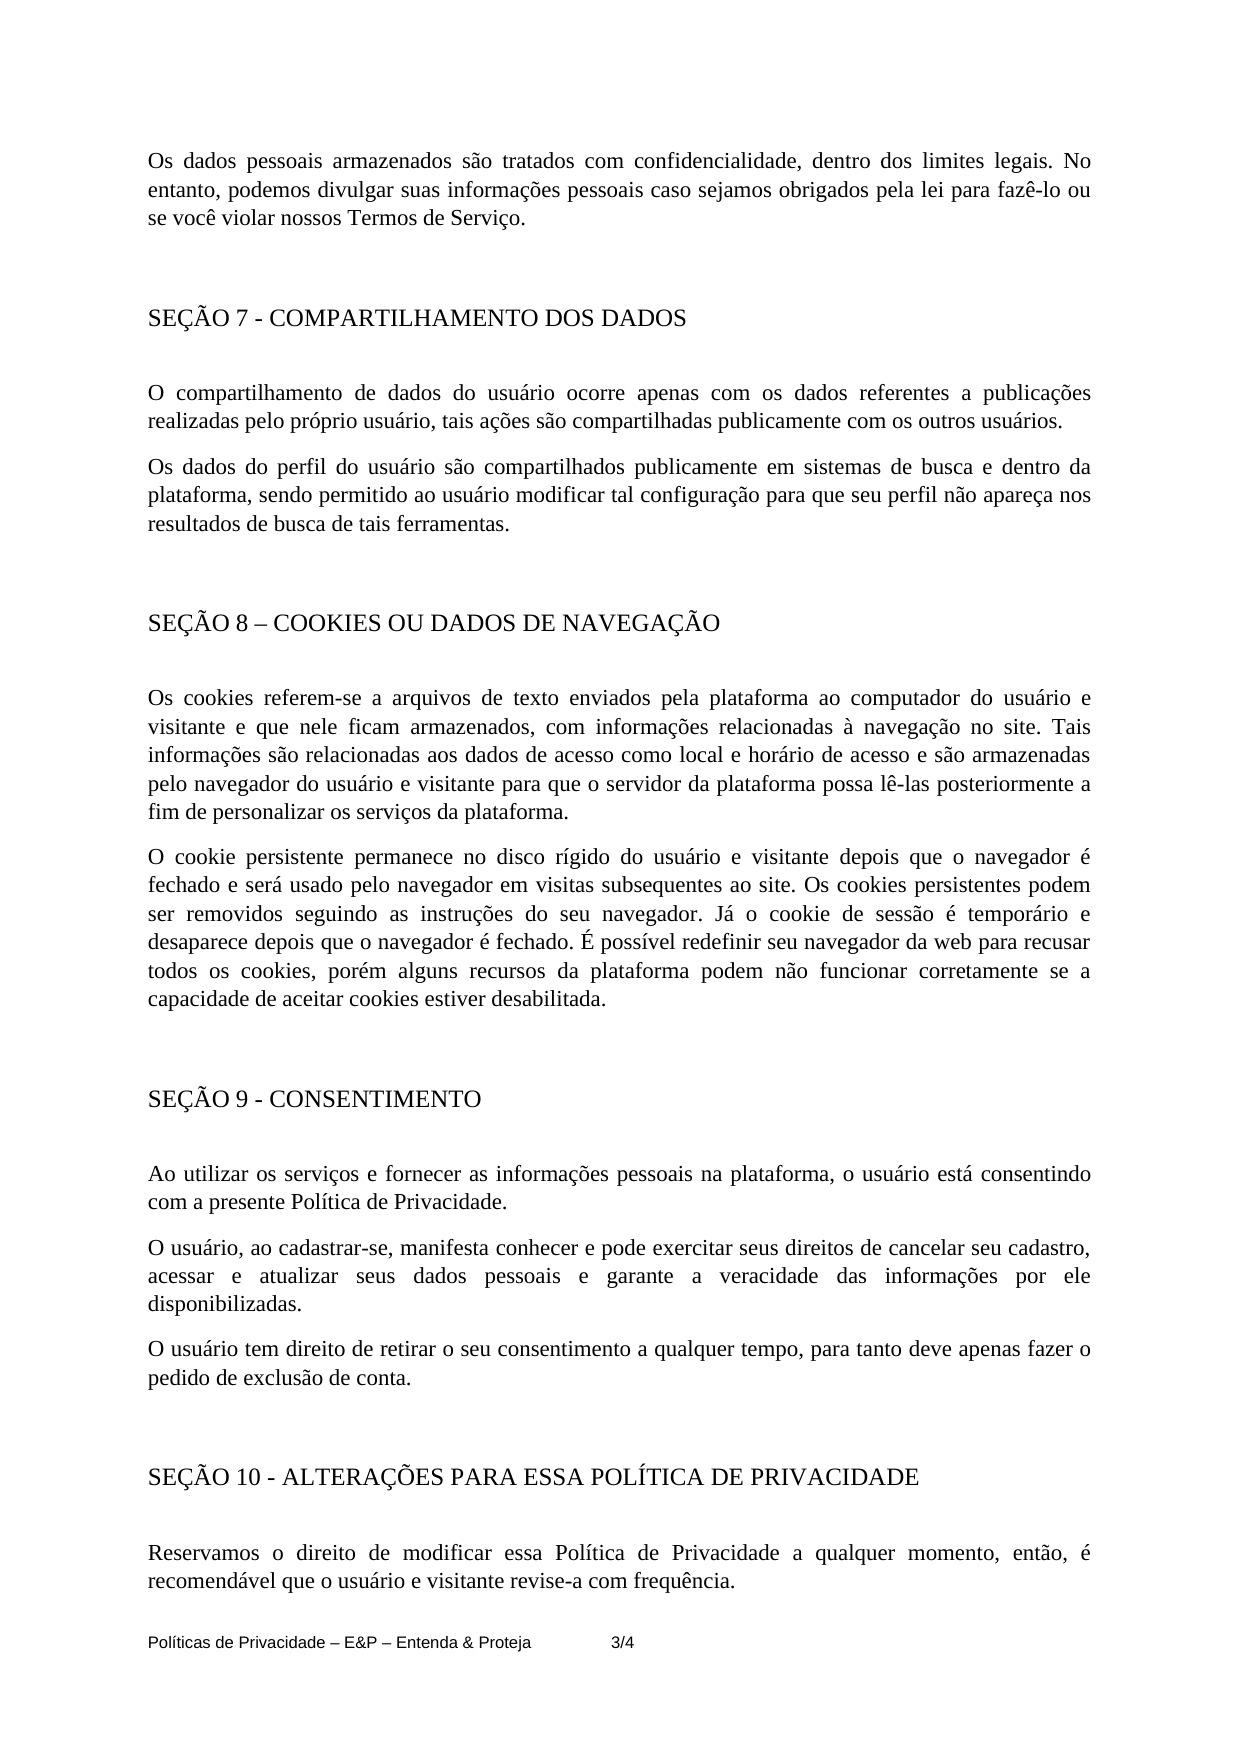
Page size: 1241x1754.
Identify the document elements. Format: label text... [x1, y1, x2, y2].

subtitle SEÇÃO 8 – COOKIES OU DADOS DE NAVEGAÇÃO [148, 608, 1093, 637]
text O usuário tem direito de retirar o seu consentimento a qualquer tempo, para tanto deve apenas fazer o pedido de exclusão de conta. [148, 1336, 1093, 1390]
text Reservamos o direito de modificar essa Política de Privacidade a qualquer momento, então, é recomendável que o usuário e visitante revise-a com frequência. [148, 1539, 1093, 1593]
text Os dados pessoais armazenados são tratados com confidencialidade, dentro dos limites legais. No entanto, podemos divulgar suas informações pessoais caso sejamos obrigados pela lei para fazê-lo ou se você violar nossos Termos de Serviço. [148, 148, 1093, 231]
text Ao utilizar os serviços e fornecer as informações pessoais na plataforma, o usuário está consentindo com a presente Política de Privacidade. [148, 1160, 1093, 1215]
text O compartilhamento de dados do usuário ocorre apenas com os dados referentes a publicações realizadas pelo próprio usuário, tais ações são compartilhadas publicamente com os outros usuários. [148, 379, 1093, 434]
text O cookie persistente permanece no disco rígido do usuário e visitante depois que o navegador é fechado e será usado pelo navegador em visitas subsequentes ao site. Os cookies persistentes podem ser removidos seguindo as instruções do seu navegador. Já o cookie de sessão é temporário e desaparece depois que o navegador é fechado. É possível redefinir seu navegador da web para recusar todos os cookies, porém alguns recursos da plataforma podem não funcionar corretamente se a capacidade de aceitar cookies estiver desabilitada. [148, 843, 1093, 1012]
text O usuário, ao cadastrar-se, manifesta conhecer e pode exercitar seus direitos de cancelar seu cadastro, acessar e atualizar seus dados pessoais e garante a veracidade das informações por ele disponibilizadas. [148, 1233, 1093, 1317]
subtitle SEÇÃO 10 - ALTERAÇÕES PARA ESSA POLÍTICA DE PRIVACIDADE [148, 1462, 1093, 1491]
subtitle SEÇÃO 9 - CONSENTIMENTO [148, 1084, 1093, 1113]
text Os dados do perfil do usuário são compartilhados publicamente em sistemas de busca e dentro da plataforma, sendo permitido ao usuário modificar tal configuração para que seu perfil não apareça nos resultados de busca de tais ferramentas. [148, 453, 1093, 536]
subtitle SEÇÃO 7 - COMPARTILHAMENTO DOS DADOS [148, 303, 1093, 332]
text Os cookies referem-se a arquivos de texto enviados pela plataforma ao computador do usuário e visitante e que nele ficam armazenados, com informações relacionadas à navegação no site. Tais informações são relacionadas aos dados de acesso como local e horário de acesso e são armazenadas pelo navegador do usuário e visitante para que o servidor da plataforma possa lê-las posteriormente a fim de personalizar os serviços da plataforma. [148, 684, 1093, 824]
